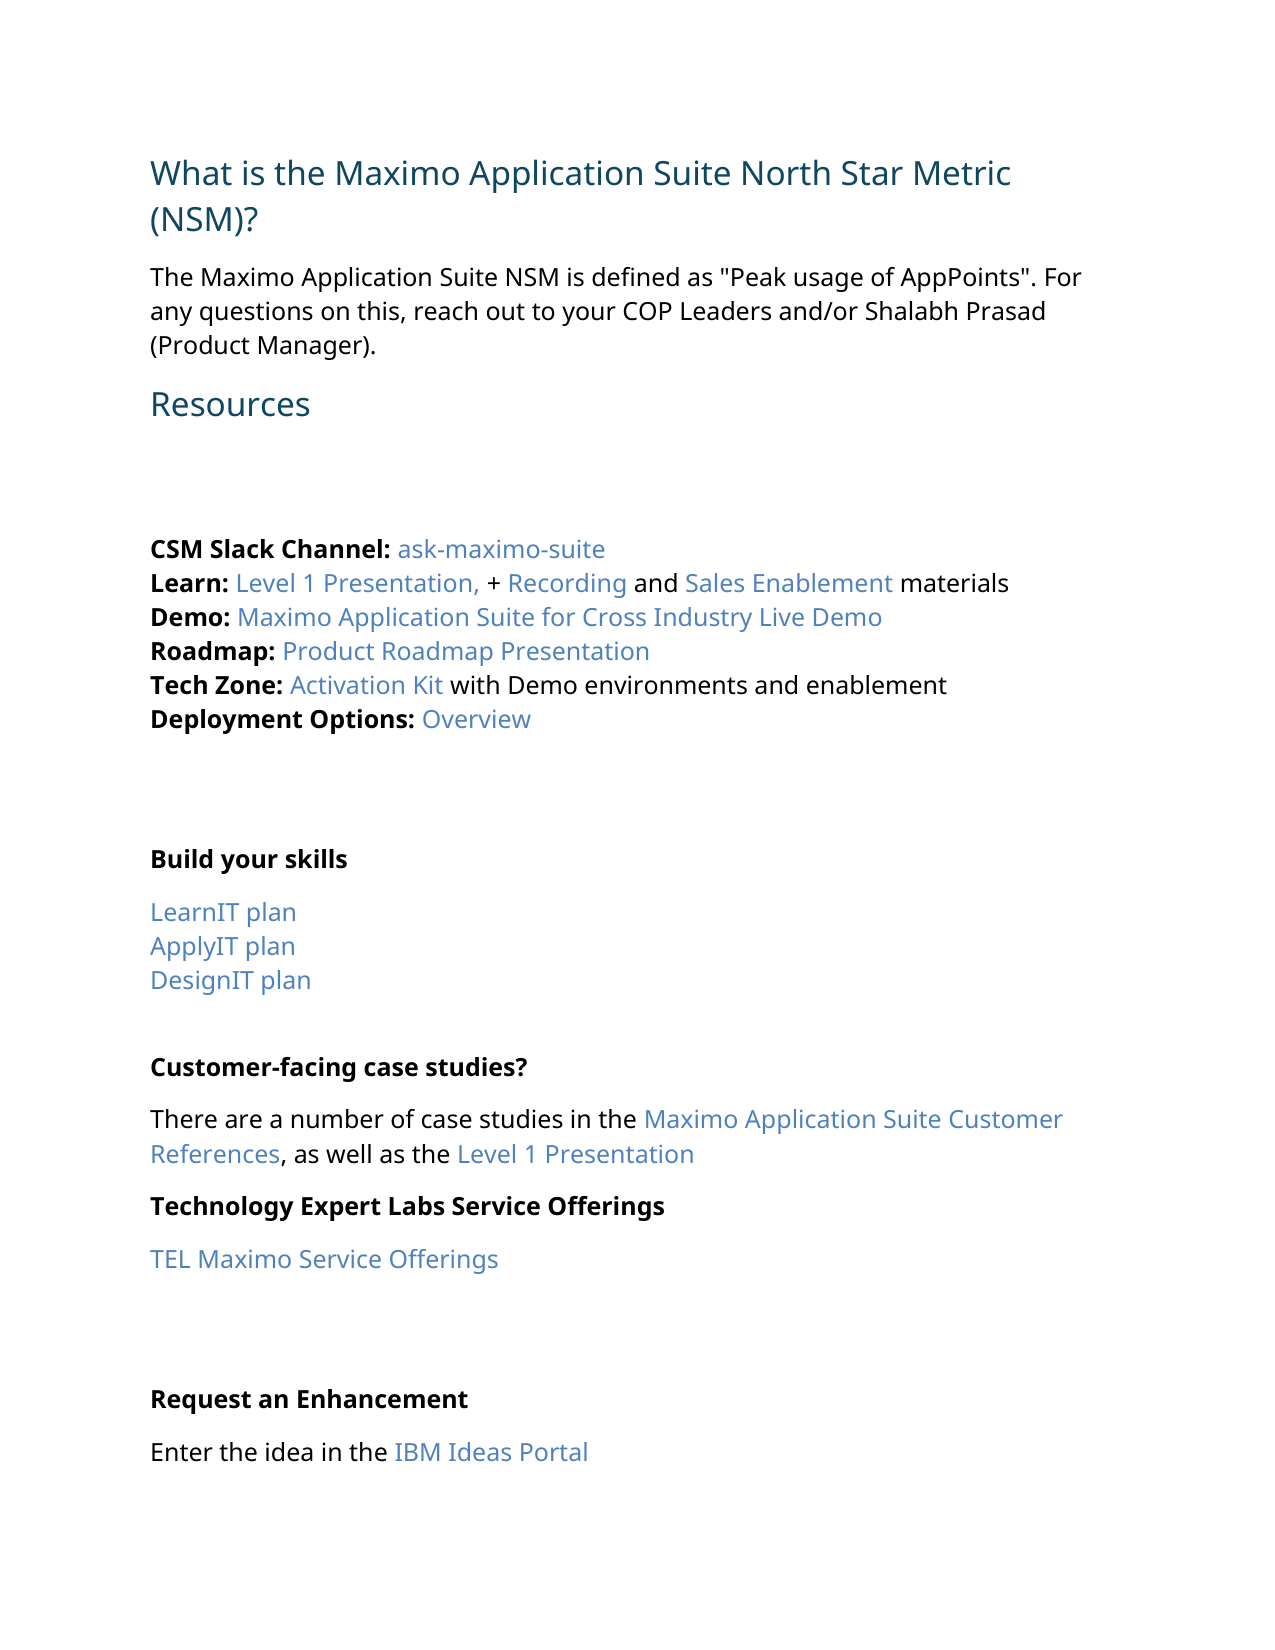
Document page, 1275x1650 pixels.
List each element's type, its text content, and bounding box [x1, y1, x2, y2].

text Build your skills [150, 842, 1125, 876]
subtitle What is the Maximo Application Suite North Star Metric (NSM)? [150, 150, 1125, 241]
subtitle Resources [150, 381, 1125, 426]
text Customer-facing case studies? [150, 1049, 1125, 1083]
text TEL Maximo Service Offerings [150, 1242, 1125, 1276]
text The Maximo Application Suite NSM is defined as "Peak usage of AppPoints". For any questions on this, reach out to your COP Leaders and/or Shalabh Prasad (Product Manager). [150, 259, 1125, 362]
text There are a number of case studies in the Maximo Application Suite Customer References, as well as the Level 1 Presentation [150, 1102, 1125, 1170]
text Enter the idea in the IBM Ideas Portal [150, 1434, 1125, 1468]
text Request an Enhancement [150, 1382, 1125, 1416]
text LearnIT plan ApplyIT plan DesignIT plan [150, 894, 1125, 1031]
text CSM Slack Channel: ask-maximo-suite Learn: Level 1 Presentation, + Recording and Sales Enablement materials Demo: Maximo Application Suite for Cross Industry Live Demo Roadmap: Product Roadmap Presentation Tech Zone: Activation Kit with Demo environments and enablement Deployment Options: Overview [150, 532, 1125, 736]
text Technology Expert Labs Service Offerings [150, 1189, 1125, 1223]
